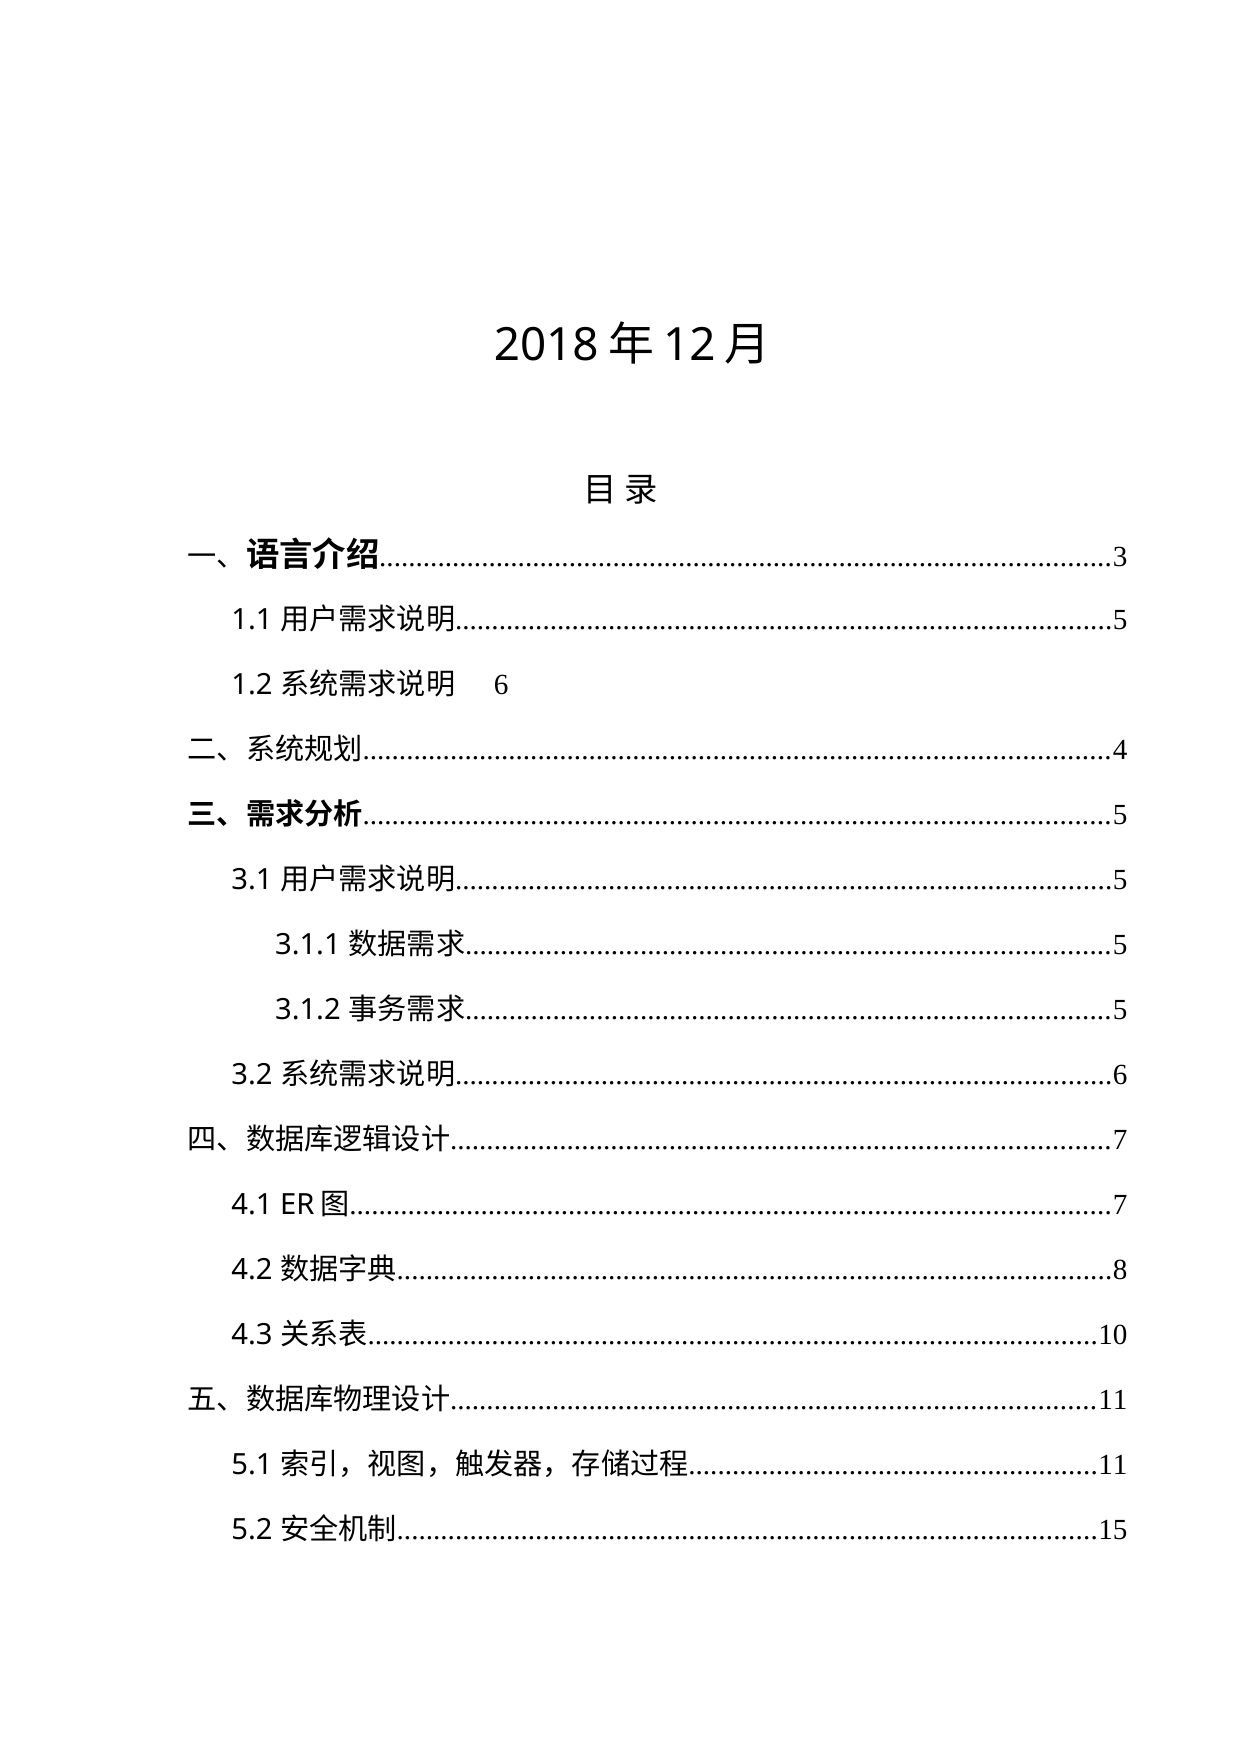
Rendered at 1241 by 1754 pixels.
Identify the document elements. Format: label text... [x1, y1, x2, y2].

text 3.2 系统需求说明 6 [231, 1039, 1053, 1104]
text 4.2 数据字典 8 [231, 1234, 1053, 1299]
text 5.2 安全机制 15 [231, 1494, 1053, 1559]
text 3.1 用户需求说明 5 [231, 844, 1053, 909]
text 2018年12月 [450, 292, 1053, 389]
text 1.2 系统需求说明 6 [187, 649, 1053, 714]
text 5.1 索引，视图，触发器，存储过程 11 [231, 1429, 1053, 1494]
text 3.1.1 数据需求 5 [275, 909, 1053, 974]
text 3.1.2 事务需求 5 [275, 974, 1053, 1039]
text 五、数据库物理设计 11 [187, 1364, 1053, 1429]
text 三、需求分析 5 [187, 779, 1053, 844]
text 目 录 [187, 454, 1053, 519]
text 4.1 ER图 7 [231, 1169, 1053, 1234]
text 1.1 用户需求说明 5 [231, 584, 1053, 649]
text 四、数据库逻辑设计 7 [187, 1104, 1053, 1169]
text 4.3 关系表 10 [231, 1299, 1053, 1364]
text 一、语言介绍 3 [187, 519, 1053, 584]
text 二、系统规划 4 [187, 714, 1053, 779]
